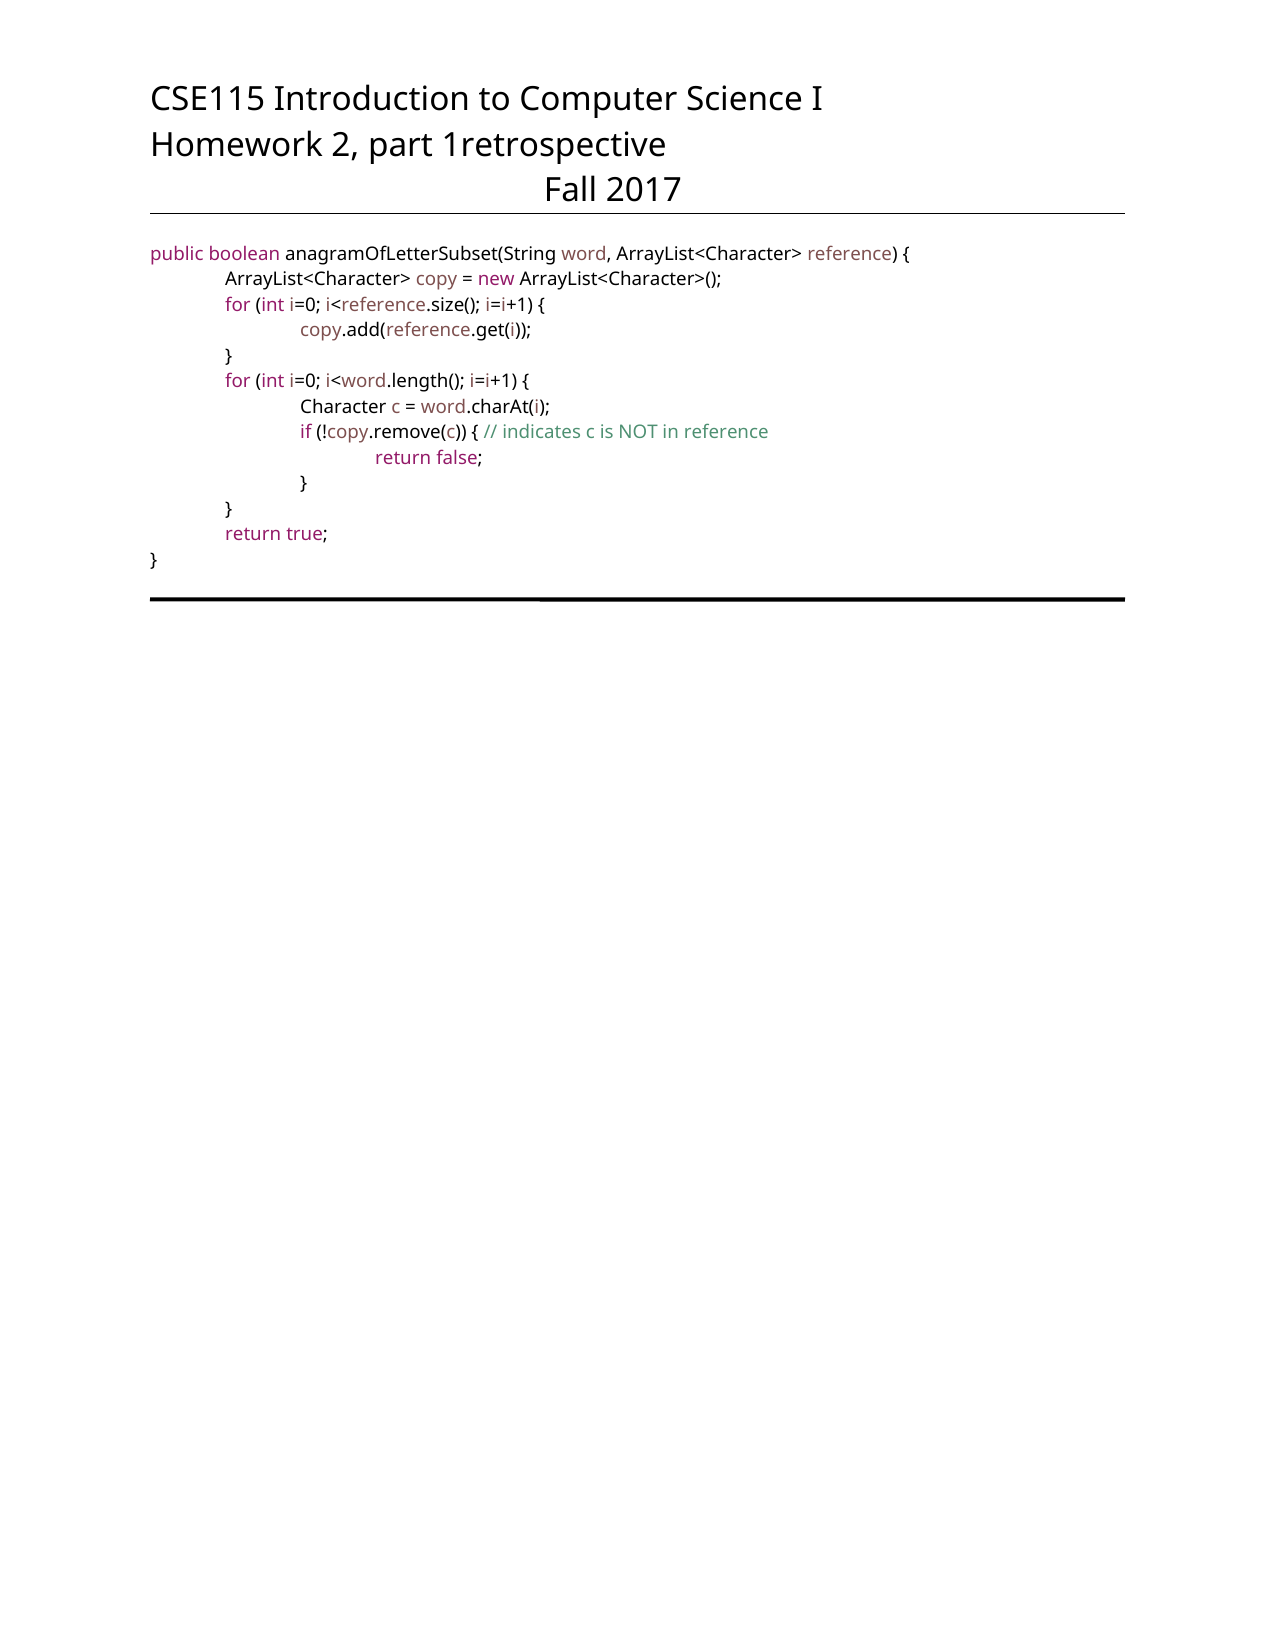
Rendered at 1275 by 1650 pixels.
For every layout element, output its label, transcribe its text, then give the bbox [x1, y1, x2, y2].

text return false; [150, 444, 1125, 469]
text for (int i=0; i<reference.size(); i=i+1) { [150, 291, 1125, 316]
text } [150, 546, 1125, 572]
text copy.add(reference.get(i)); [150, 316, 1125, 342]
text public boolean anagramOfLetterSubset(String word, ArrayList<Character> reference) { [150, 240, 1125, 265]
text if (!copy.remove(c)) { // indicates c is NOT in reference [150, 418, 1125, 444]
text } [150, 469, 1125, 495]
text } [150, 342, 1125, 367]
text Character c = word.charAt(i); [150, 393, 1125, 418]
text return true; [150, 521, 1125, 546]
text ArrayList<Character> copy = new ArrayList<Character>(); [150, 265, 1125, 291]
text } [150, 495, 1125, 521]
text for (int i=0; i<word.length(); i=i+1) { [150, 367, 1125, 393]
